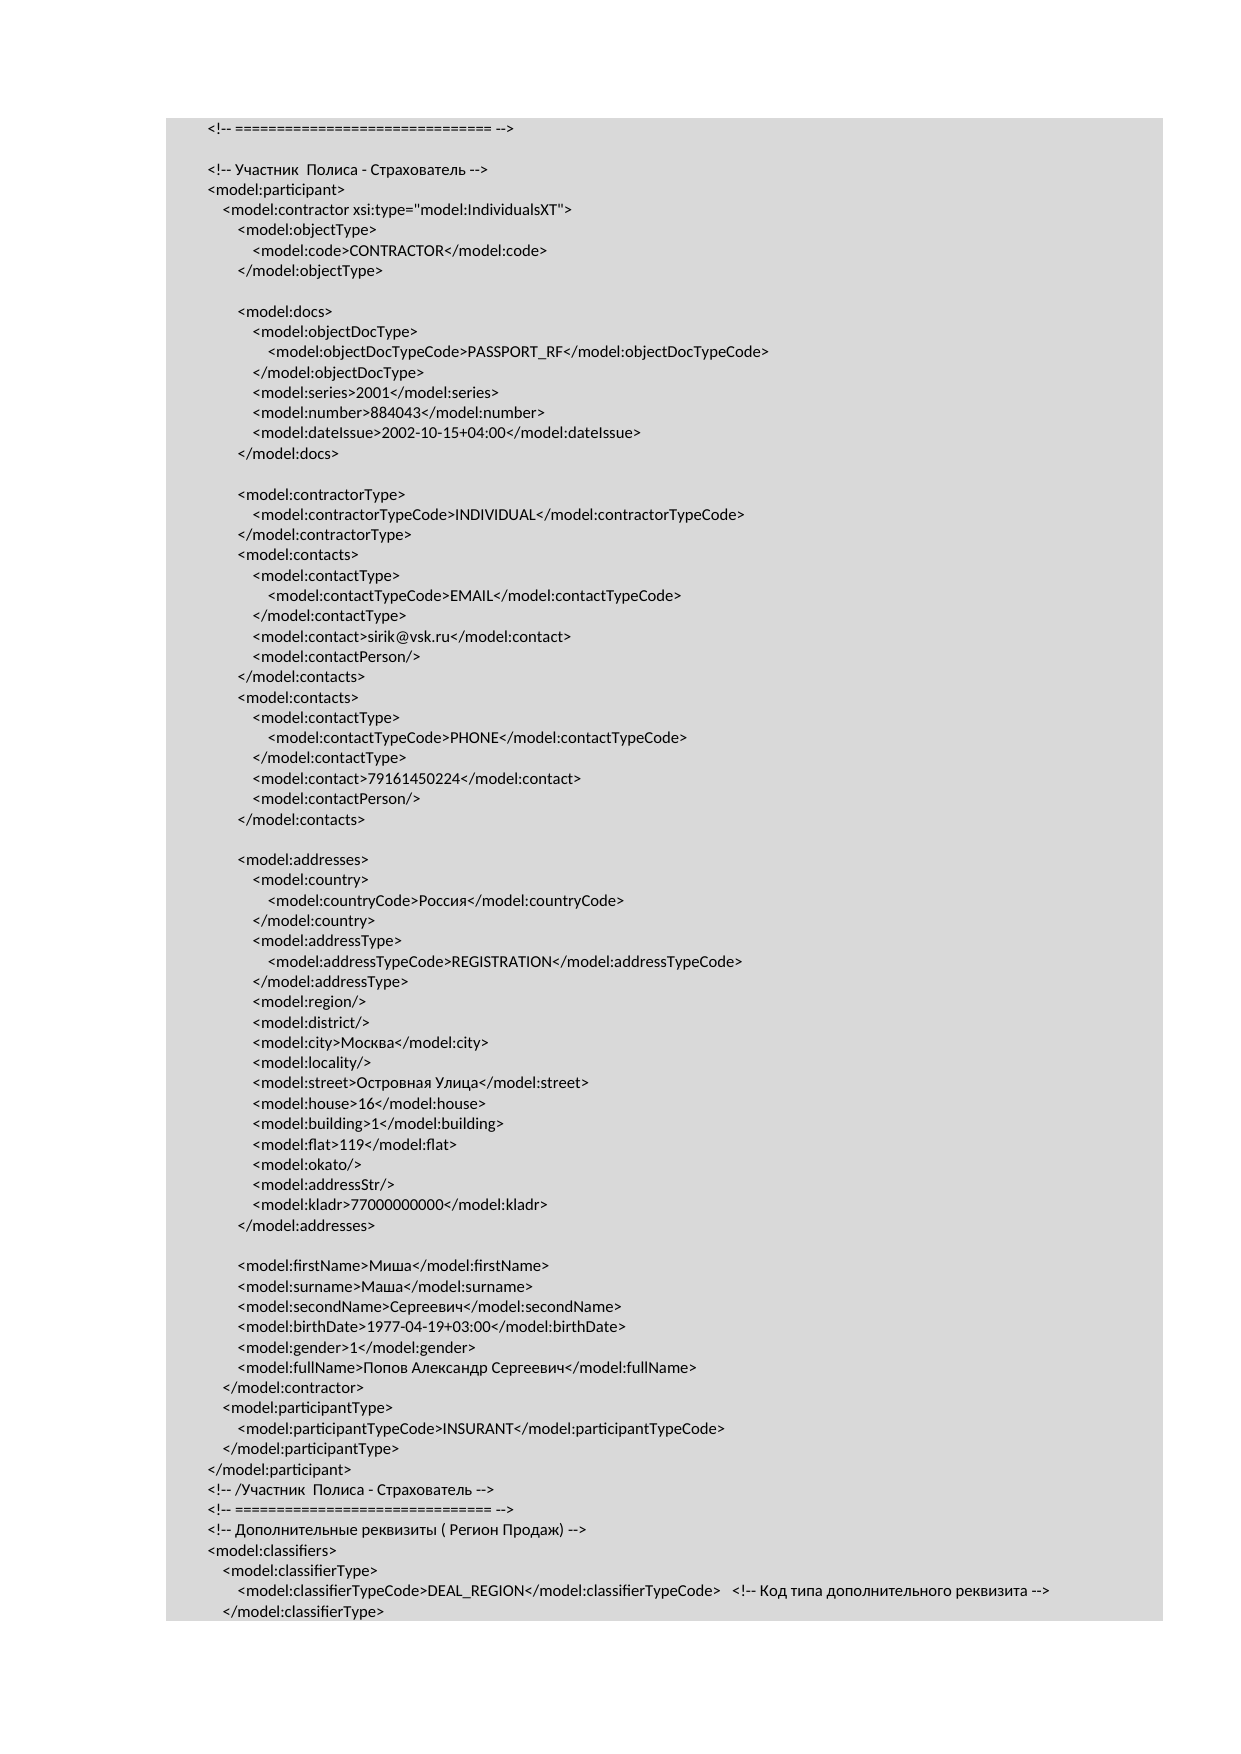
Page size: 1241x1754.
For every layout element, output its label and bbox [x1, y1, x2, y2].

table_header [166, 118, 1163, 1621]
